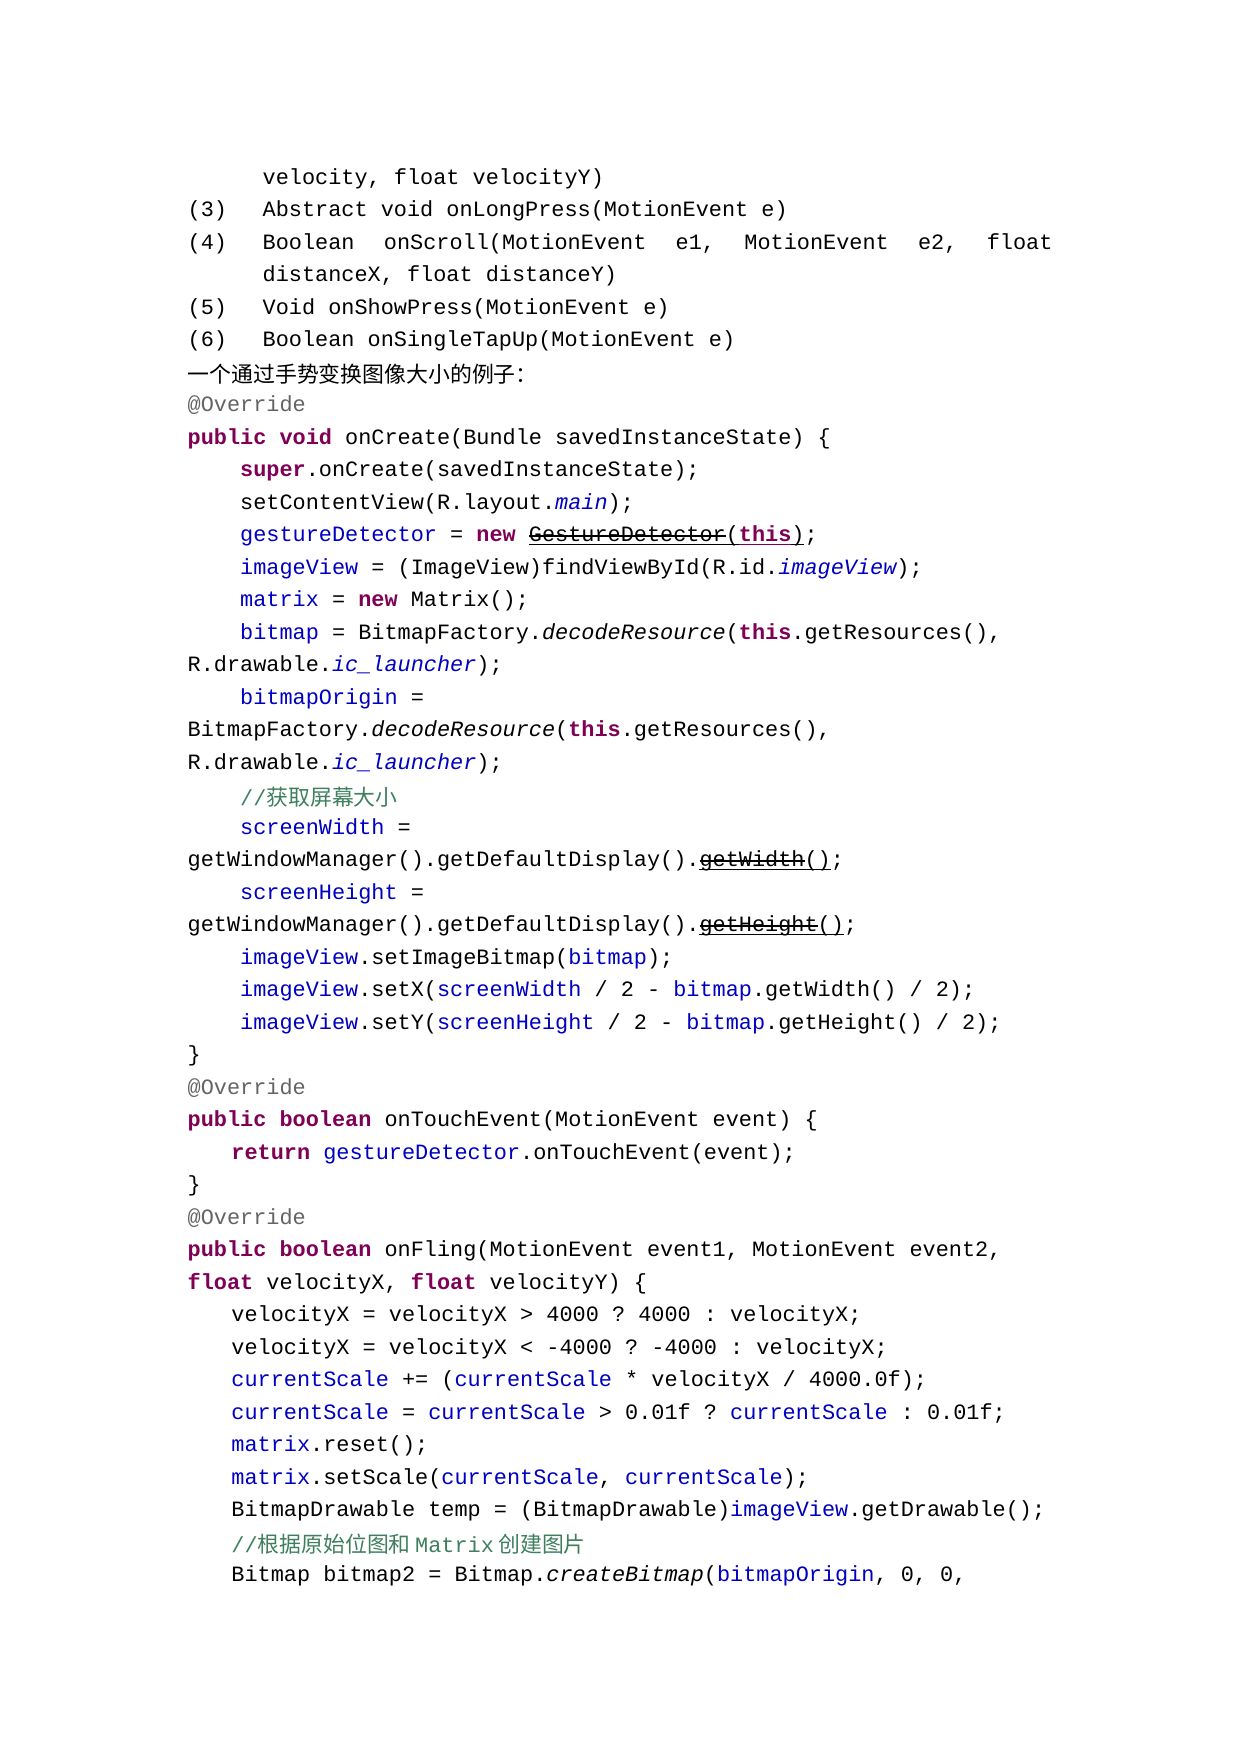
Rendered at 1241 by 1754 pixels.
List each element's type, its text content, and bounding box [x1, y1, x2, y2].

text } [187, 1039, 1053, 1072]
text @Override [187, 389, 1053, 422]
text bitmapOrigin = BitmapFactory.decodeResource(this.getResources(), R.drawable.ic_launcher); [187, 682, 1053, 779]
list Boolean onScroll(MotionEvent e1, MotionEvent e2, float distanceX, float distanceY) [187, 227, 1053, 292]
list Void onShowPress(MotionEvent e) [187, 292, 1053, 324]
text //获取屏幕大小 [187, 779, 1053, 812]
text bitmap = BitmapFactory.decodeResource(this.getResources(), R.drawable.ic_launcher); [187, 617, 1053, 682]
text imageView.setImageBitmap(bitmap); [187, 942, 1053, 974]
text public boolean onTouchEvent(MotionEvent event) { [187, 1104, 1053, 1137]
text //根据原始位图和Matrix创建图片 [187, 1527, 1053, 1559]
text public boolean onFling(MotionEvent event1, MotionEvent event2, float velocityX, float velocityY) { [187, 1234, 1053, 1299]
text velocityX = velocityX > 4000 ? 4000 : velocityX; [187, 1299, 1053, 1332]
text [187, 1559, 1053, 1592]
text imageView = (ImageView)findViewById(R.id.imageView); [187, 552, 1053, 584]
list Abstract void onLongPress(MotionEvent e) [187, 194, 1053, 227]
text @Override [187, 1072, 1053, 1104]
text @Override [187, 1202, 1053, 1234]
text matrix.reset(); [187, 1429, 1053, 1462]
text BitmapDrawable temp = (BitmapDrawable)imageView.getDrawable(); [187, 1494, 1053, 1527]
text currentScale += (currentScale * velocityX / 4000.0f); [187, 1364, 1053, 1397]
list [187, 162, 1053, 194]
text return gestureDetector.onTouchEvent(event); [187, 1137, 1053, 1169]
text screenWidth = getWindowManager().getDefaultDisplay().getWidth(); [187, 812, 1053, 877]
text matrix = new Matrix(); [187, 584, 1053, 617]
text imageView.setY(screenHeight / 2 - bitmap.getHeight() / 2); [187, 1007, 1053, 1039]
text 一个通过手势变换图像大小的例子： [187, 357, 1053, 389]
text imageView.setX(screenWidth / 2 - bitmap.getWidth() / 2); [187, 974, 1053, 1007]
list Boolean onSingleTapUp(MotionEvent e) [187, 324, 1053, 357]
text setContentView(R.layout.main); [187, 487, 1053, 519]
text super.onCreate(savedInstanceState); [187, 454, 1053, 487]
text } [187, 1169, 1053, 1202]
text public void onCreate(Bundle savedInstanceState) { [187, 422, 1053, 454]
text matrix.setScale(currentScale, currentScale); [187, 1462, 1053, 1494]
text currentScale = currentScale > 0.01f ? currentScale : 0.01f; [187, 1397, 1053, 1429]
text gestureDetector = new GestureDetector(this); [187, 519, 1053, 552]
text screenHeight = getWindowManager().getDefaultDisplay().getHeight(); [187, 877, 1053, 942]
text velocityX = velocityX < -4000 ? -4000 : velocityX; [187, 1332, 1053, 1364]
